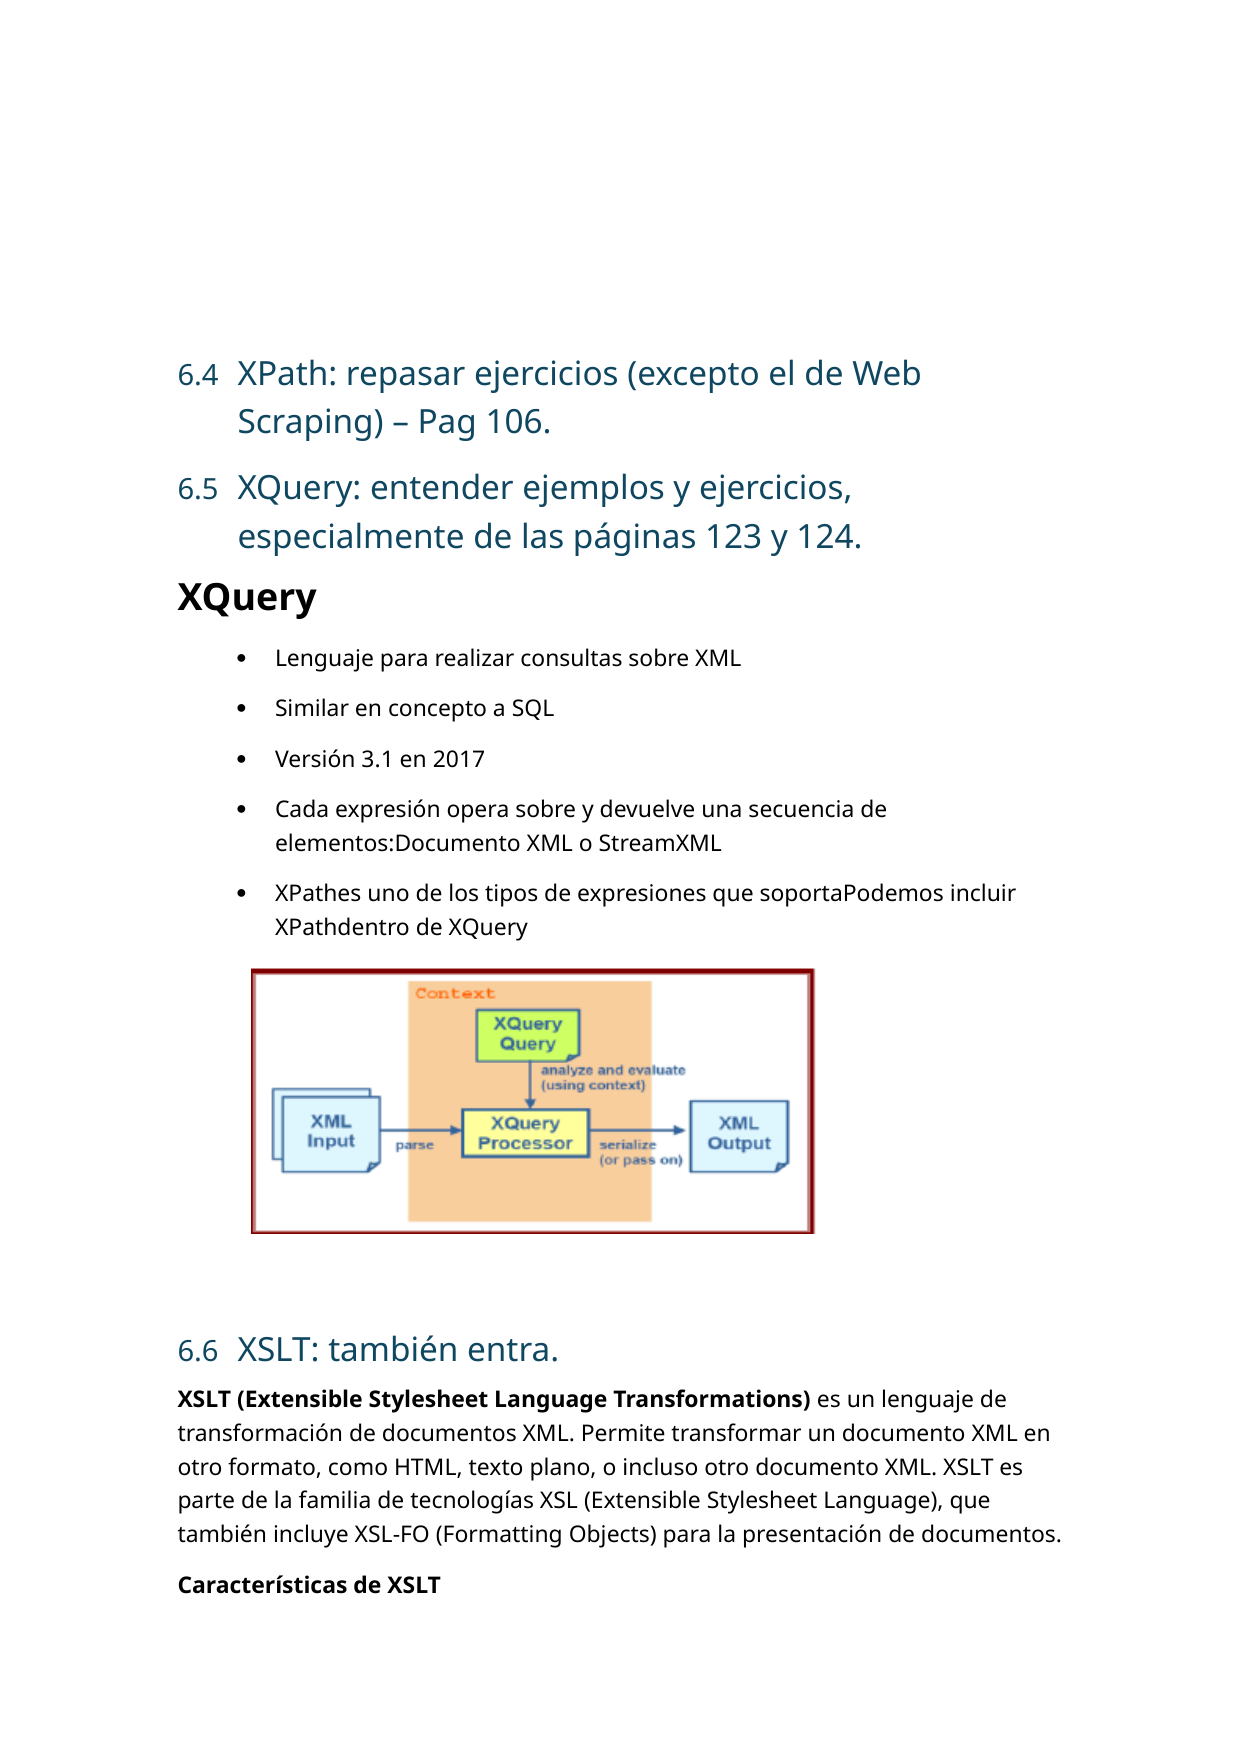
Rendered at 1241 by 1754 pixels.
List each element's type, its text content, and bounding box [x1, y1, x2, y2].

list Cada expresión opera sobre y devuelve una secuencia de elementos:Documento XML o StreamXML [237, 793, 1063, 858]
list Versión 3.1 en 2017 [237, 743, 1063, 774]
list Lenguaje para realizar consultas sobre XML [237, 642, 1063, 673]
subtitle XQuery: entender ejemplos y ejercicios, especialmente de las páginas 123 y 124. [177, 464, 1063, 558]
picture [251, 961, 820, 1234]
text Características de XSLT [177, 1568, 1063, 1600]
text XQuery [177, 570, 1063, 621]
list XPathes uno de los tipos de expresiones que soportaPodemos incluir XPathdentro de XQuery [237, 877, 1063, 942]
subtitle XSLT: también entra. [177, 1326, 1063, 1371]
list Similar en concepto a SQL [237, 692, 1063, 723]
text XSLT (Extensible Stylesheet Language Transformations) es un lenguaje de transformación de documentos XML. Permite transformar un documento XML en otro formato, como HTML, texto plano, o incluso otro documento XML. XSLT es parte de la familia de tecnologías XSL (Extensible Stylesheet Language), que también incluye XSL-FO (Formatting Objects) para la presentación de documentos. [177, 1383, 1063, 1549]
subtitle XPath: repasar ejercicios (excepto el de Web Scraping) – Pag 106. [177, 349, 1063, 444]
